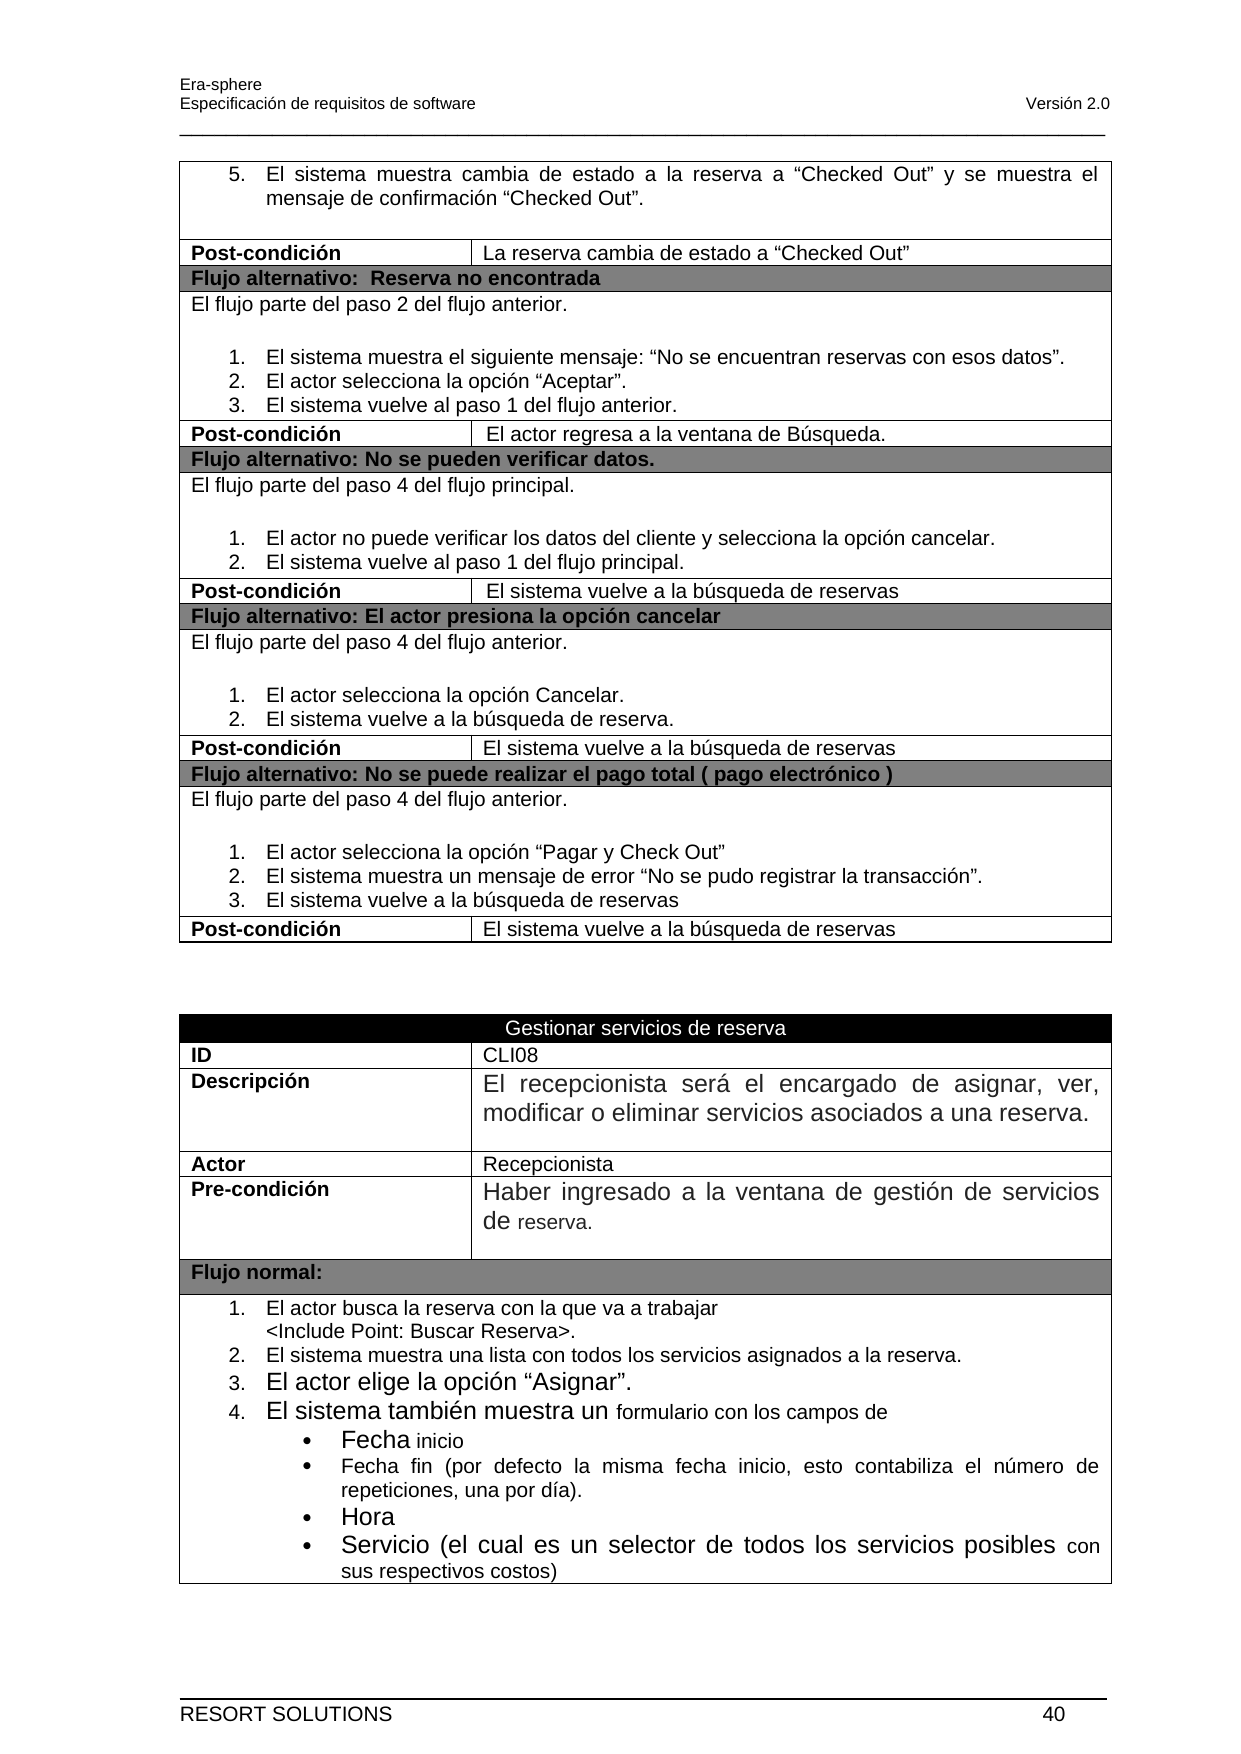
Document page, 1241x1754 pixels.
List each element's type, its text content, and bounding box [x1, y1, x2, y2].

table_cell El recepcionista será el encargado de asignar, ver, modificar o eliminar servicios asociados a una reserva. [472, 1069, 1111, 1151]
table_cell CLI08 [472, 1043, 1111, 1068]
table_cell Flujo alternativo: No se pueden verificar datos. [180, 447, 1111, 472]
table_cell Flujo alternativo: No se puede realizar el pago total ( pago electrónico ) [180, 761, 1111, 786]
table_cell Recepcionista [472, 1152, 1111, 1176]
table_cell Post-condición [180, 917, 471, 941]
table_cell Post-condición [180, 736, 471, 760]
table_cell Descripción [180, 1069, 471, 1151]
table_cell ID [180, 1043, 471, 1068]
table_cell El sistema vuelve a la búsqueda de reservas [472, 917, 1111, 941]
table_cell El flujo parte del paso 2 del flujo anterior. El sistema muestra el siguiente mensaje: “No se encuentran reservas con esos datos”. El actor selecciona la opción “Aceptar”. El sistema vuelve al paso 1 del flujo anterior. [180, 292, 1111, 420]
table_cell El flujo parte del paso 4 del flujo anterior. El actor selecciona la opción Cancelar. El sistema vuelve a la búsqueda de reserva. [180, 630, 1111, 734]
table_cell El flujo parte del paso 4 del flujo anterior. El actor selecciona la opción “Pagar y Check Out” El sistema muestra un mensaje de error “No se pudo registrar la transacción”. El sistema vuelve a la búsqueda de reservas [180, 787, 1111, 916]
table_cell El actor regresa a la ventana de Búsqueda. [472, 421, 1111, 446]
table_cell Flujo alternativo: El actor presiona la opción cancelar [180, 604, 1111, 629]
table_cell El sistema vuelve a la búsqueda de reservas [472, 736, 1111, 760]
table_cell Post-condición [180, 579, 471, 603]
table_cell Post-condición [180, 421, 471, 446]
table_cell Flujo normal: [180, 1260, 1111, 1294]
table_cell Actor [180, 1152, 471, 1176]
table_cell Haber ingresado a la ventana de gestión de servicios de reserva. [472, 1177, 1111, 1259]
table_header Gestionar servicios de reserva [180, 1015, 1111, 1042]
table_cell Pre-condición [180, 1177, 471, 1259]
table_cell El sistema vuelve a la búsqueda de reservas [472, 579, 1111, 603]
table_cell Flujo alternativo: Reserva no encontrada [180, 266, 1111, 291]
table_cell La reserva cambia de estado a “Checked Out” [472, 240, 1111, 265]
table_cell Post-condición [180, 240, 471, 265]
